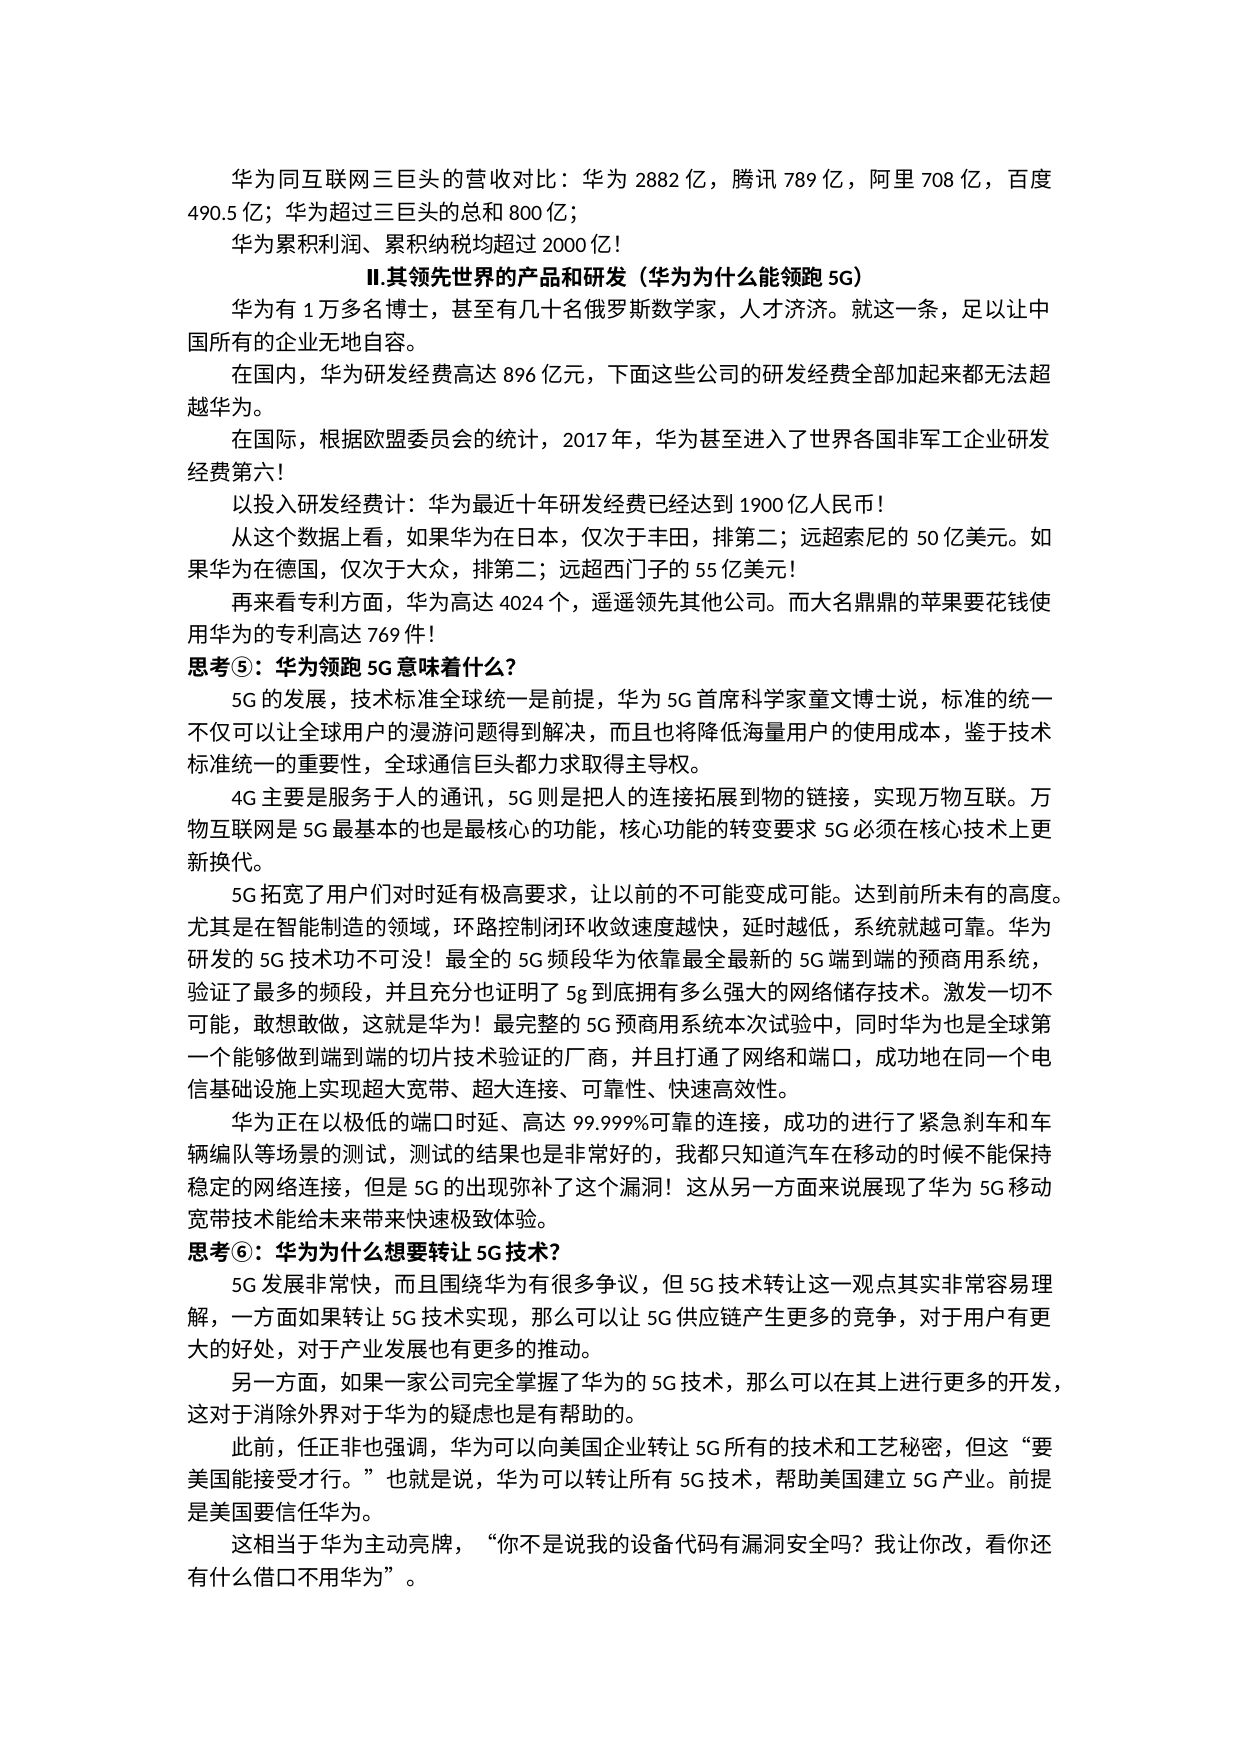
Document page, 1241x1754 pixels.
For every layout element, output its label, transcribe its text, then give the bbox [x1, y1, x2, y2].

text 5G拓宽了用户们对时延有极高要求，让以前的不可能变成可能。达到前所未有的高度。尤其是在智能制造的领域，环路控制闭环收敛速度越快，延时越低，系统就越可靠。华为研发的5G技术功不可没！最全的5G频段华为依靠最全最新的5G端到端的预商用系统，验证了最多的频段，并且充分也证明了5g到底拥有多么强大的网络储存技术。激发一切不可能，敢想敢做，这就是华为！最完整的5G预商用系统本次试验中，同时华为也是全球第一个能够做到端到端的切片技术验证的厂商，并且打通了网络和端口，成功地在同一个电信基础设施上实现超大宽带、超大连接、可靠性、快速高效性。 [187, 877, 1053, 1104]
text Ⅱ.其领先世界的产品和研发（华为为什么能领跑5G） [187, 259, 1053, 292]
text 华为同互联网三巨头的营收对比：华为2882亿，腾讯789亿，阿里708亿，百度490.5亿；华为超过三巨头的总和800亿； [187, 162, 1053, 227]
text 另一方面，如果一家公司完全掌握了华为的5G技术，那么可以在其上进行更多的开发，这对于消除外界对于华为的疑虑也是有帮助的。 [187, 1364, 1053, 1429]
text 此前，任正非也强调，华为可以向美国企业转让5G所有的技术和工艺秘密，但这“要美国能接受才行。”也就是说，华为可以转让所有5G技术，帮助美国建立5G产业。前提是美国要信任华为。 [187, 1429, 1053, 1527]
text 华为累积利润、累积纳税均超过2000亿！ [187, 227, 1053, 259]
text 5G发展非常快，而且围绕华为有很多争议，但5G技术转让这一观点其实非常容易理解，一方面如果转让5G技术实现，那么可以让5G供应链产生更多的竞争，对于用户有更大的好处，对于产业发展也有更多的推动。 [187, 1267, 1053, 1364]
text 华为有1万多名博士，甚至有几十名俄罗斯数学家，人才济济。就这一条，足以让中国所有的企业无地自容。 [187, 292, 1053, 357]
text 思考⑤：华为领跑5G意味着什么？ [187, 649, 1053, 682]
text 华为正在以极低的端口时延、高达99.999%可靠的连接，成功的进行了紧急刹车和车辆编队等场景的测试，测试的结果也是非常好的，我都只知道汽车在移动的时候不能保持稳定的网络连接，但是5G的出现弥补了这个漏洞！这从另一方面来说展现了华为5G移动宽带技术能给未来带来快速极致体验。 [187, 1104, 1053, 1234]
text 在国内，华为研发经费高达896亿元，下面这些公司的研发经费全部加起来都无法超越华为。 [187, 357, 1053, 422]
text 这相当于华为主动亮牌，“你不是说我的设备代码有漏洞安全吗？我让你改，看你还有什么借口不用华为”。 [187, 1527, 1053, 1592]
text 以投入研发经费计：华为最近十年研发经费已经达到1900亿人民币！ [187, 487, 1053, 519]
text 在国际，根据欧盟委员会的统计，2017年，华为甚至进入了世界各国非军工企业研发经费第六！ [187, 422, 1053, 487]
text 思考⑥：华为为什么想要转让5G技术？ [187, 1234, 1053, 1267]
text 4G主要是服务于人的通讯，5G则是把人的连接拓展到物的链接，实现万物互联。万物互联网是5G最基本的也是最核心的功能，核心功能的转变要求5G必须在核心技术上更新换代。 [187, 779, 1053, 877]
text 再来看专利方面，华为高达4024个，遥遥领先其他公司。而大名鼎鼎的苹果要花钱使用华为的专利高达769件！ [187, 584, 1053, 649]
text 5G的发展，技术标准全球统一是前提，华为5G首席科学家童文博士说，标准的统一不仅可以让全球用户的漫游问题得到解决，而且也将降低海量用户的使用成本，鉴于技术标准统一的重要性，全球通信巨头都力求取得主导权。 [187, 682, 1053, 779]
text 从这个数据上看，如果华为在日本，仅次于丰田，排第二；远超索尼的50亿美元。如果华为在德国，仅次于大众，排第二；远超西门子的55亿美元！ [187, 519, 1053, 584]
